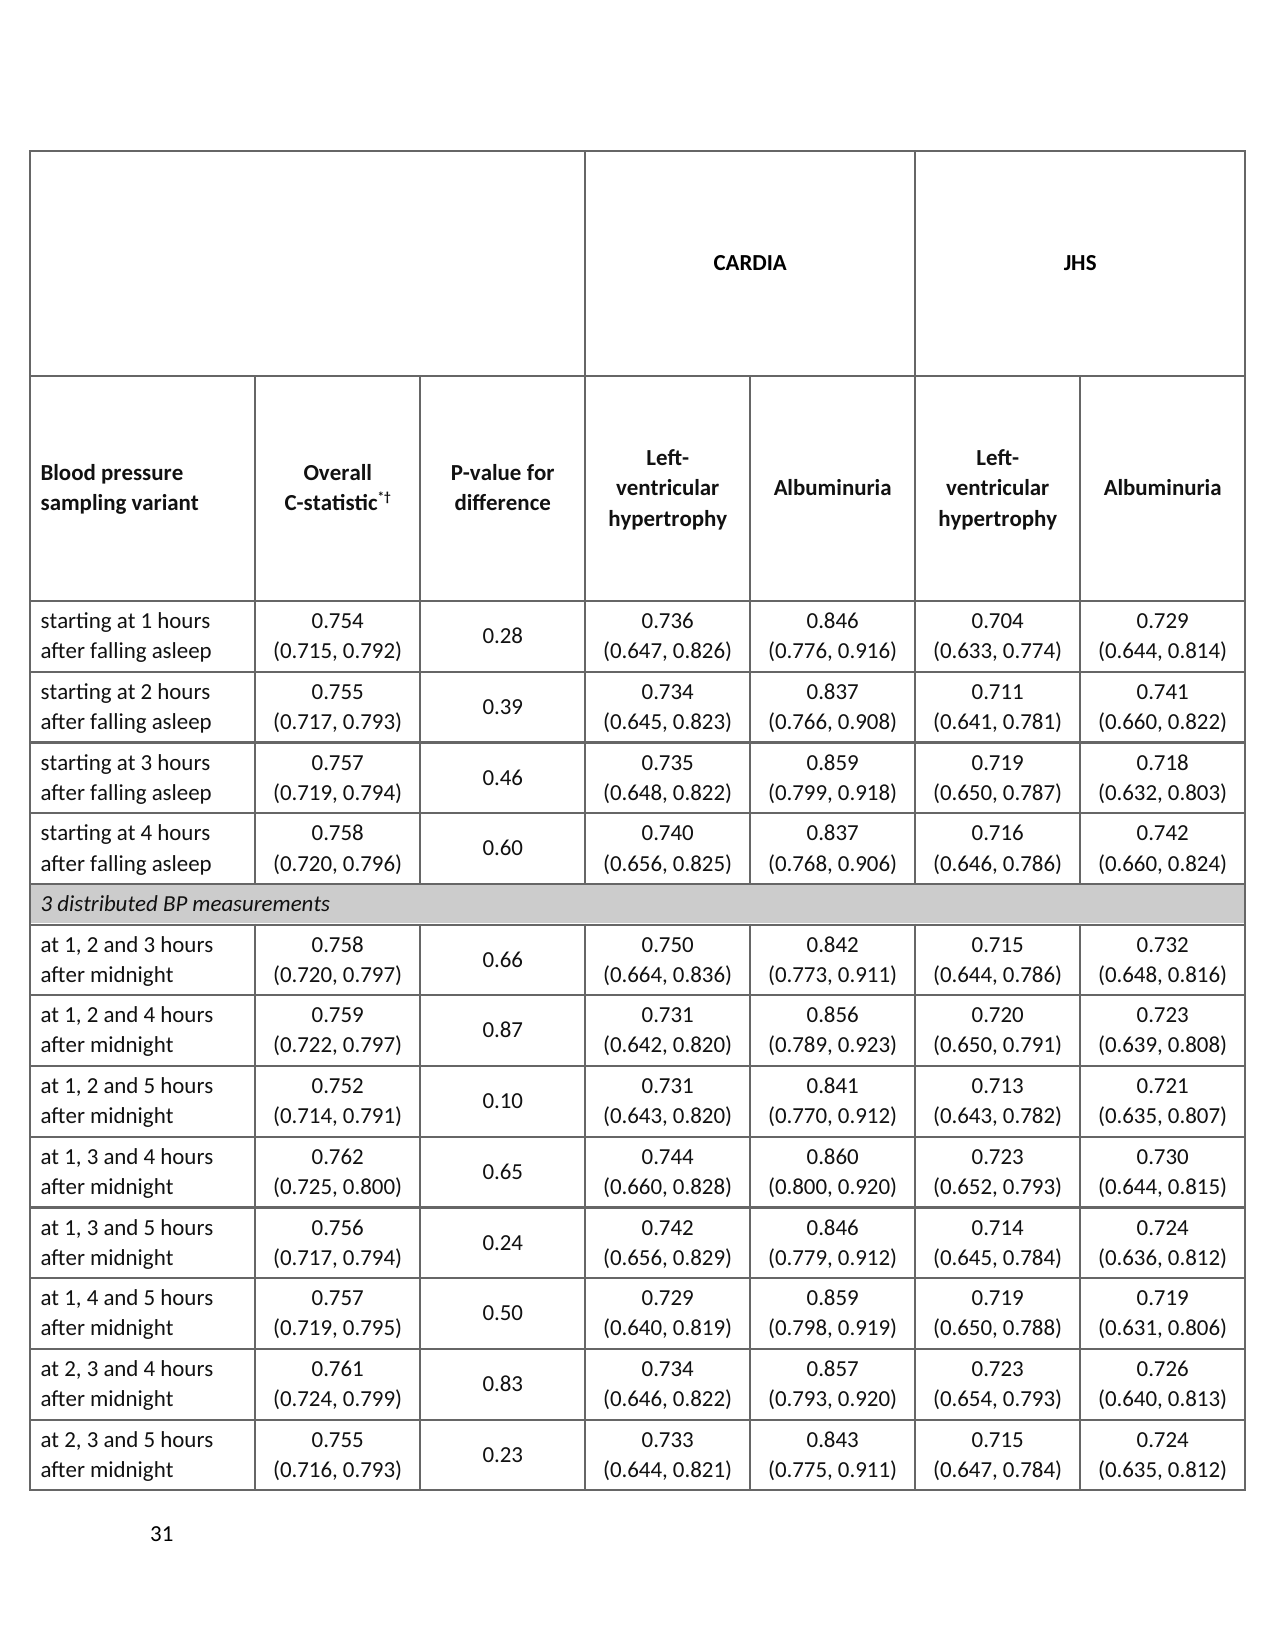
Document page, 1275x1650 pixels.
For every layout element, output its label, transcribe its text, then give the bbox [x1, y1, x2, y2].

table_cell Blood pressure sampling variant [31, 377, 254, 600]
table_cell 0.60 [421, 814, 584, 883]
table_cell 0.46 [421, 744, 584, 812]
table_cell 0.741 (0.660, 0.822) [1081, 673, 1244, 741]
table_cell 0.711 (0.641, 0.781) [916, 673, 1079, 741]
table_cell 0.724 (0.635, 0.812) [1081, 1421, 1244, 1489]
table_cell 0.750 (0.664, 0.836) [586, 926, 749, 994]
table_cell 0.859 (0.798, 0.919) [751, 1279, 914, 1348]
table_cell 0.704 (0.633, 0.774) [916, 602, 1079, 671]
table_cell Left-ventricular hypertrophy [916, 377, 1079, 600]
table_cell at 1, 4 and 5 hours after midnight [31, 1279, 254, 1348]
table_cell starting at 4 hours after falling asleep [31, 814, 254, 883]
table_cell Albuminuria [1081, 377, 1244, 600]
table_cell 0.758 (0.720, 0.796) [256, 814, 419, 883]
table_cell 0.859 (0.799, 0.918) [751, 744, 914, 812]
table_cell at 1, 2 and 3 hours after midnight [31, 926, 254, 994]
table_cell 0.846 (0.779, 0.912) [751, 1209, 914, 1277]
table_cell 0.860 (0.800, 0.920) [751, 1138, 914, 1206]
table_cell 0.730 (0.644, 0.815) [1081, 1138, 1244, 1206]
table_cell 0.734 (0.646, 0.822) [586, 1350, 749, 1418]
table_cell 0.756 (0.717, 0.794) [256, 1209, 419, 1277]
table_header [31, 152, 584, 375]
table_cell 0.733 (0.644, 0.821) [586, 1421, 749, 1489]
table_cell 3 distributed BP measurements [31, 885, 1244, 923]
table_cell 0.87 [421, 996, 584, 1065]
table_cell 0.757 (0.719, 0.794) [256, 744, 419, 812]
table_cell 0.752 (0.714, 0.791) [256, 1067, 419, 1136]
table_cell starting at 1 hours after falling asleep [31, 602, 254, 671]
table_cell at 2, 3 and 5 hours after midnight [31, 1421, 254, 1489]
table_cell 0.10 [421, 1067, 584, 1136]
table_cell 0.723 (0.639, 0.808) [1081, 996, 1244, 1065]
table_cell at 2, 3 and 4 hours after midnight [31, 1350, 254, 1418]
table_cell 0.856 (0.789, 0.923) [751, 996, 914, 1065]
table_cell 0.719 (0.650, 0.788) [916, 1279, 1079, 1348]
table_cell 0.740 (0.656, 0.825) [586, 814, 749, 883]
table_cell 0.713 (0.643, 0.782) [916, 1067, 1079, 1136]
table_cell 0.24 [421, 1209, 584, 1277]
table_header CARDIA [586, 152, 914, 375]
table_cell at 1, 2 and 4 hours after midnight [31, 996, 254, 1065]
table_cell 0.762 (0.725, 0.800) [256, 1138, 419, 1206]
table_cell 0.736 (0.647, 0.826) [586, 602, 749, 671]
table_cell 0.731 (0.642, 0.820) [586, 996, 749, 1065]
table_cell at 1, 3 and 4 hours after midnight [31, 1138, 254, 1206]
table_cell 0.754 (0.715, 0.792) [256, 602, 419, 671]
table_cell 0.718 (0.632, 0.803) [1081, 744, 1244, 812]
table_cell 0.724 (0.636, 0.812) [1081, 1209, 1244, 1277]
table_cell 0.759 (0.722, 0.797) [256, 996, 419, 1065]
table_cell 0.843 (0.775, 0.911) [751, 1421, 914, 1489]
table_cell 0.28 [421, 602, 584, 671]
table_cell 0.715 (0.644, 0.786) [916, 926, 1079, 994]
table_cell 0.715 (0.647, 0.784) [916, 1421, 1079, 1489]
table_cell 0.714 (0.645, 0.784) [916, 1209, 1079, 1277]
table_cell 0.761 (0.724, 0.799) [256, 1350, 419, 1418]
table_cell 0.39 [421, 673, 584, 741]
table_cell 0.755 (0.716, 0.793) [256, 1421, 419, 1489]
table_cell 0.65 [421, 1138, 584, 1206]
table_cell 0.755 (0.717, 0.793) [256, 673, 419, 741]
table_cell 0.719 (0.631, 0.806) [1081, 1279, 1244, 1348]
table_header JHS [916, 152, 1244, 375]
table_cell 0.723 (0.654, 0.793) [916, 1350, 1079, 1418]
table_cell at 1, 3 and 5 hours after midnight [31, 1209, 254, 1277]
table_cell starting at 3 hours after falling asleep [31, 744, 254, 812]
table_cell 0.729 (0.644, 0.814) [1081, 602, 1244, 671]
table_cell 0.742 (0.660, 0.824) [1081, 814, 1244, 883]
table_cell 0.837 (0.766, 0.908) [751, 673, 914, 741]
table_cell 0.744 (0.660, 0.828) [586, 1138, 749, 1206]
table_cell 0.66 [421, 926, 584, 994]
table_cell 0.721 (0.635, 0.807) [1081, 1067, 1244, 1136]
table_cell 0.841 (0.770, 0.912) [751, 1067, 914, 1136]
table_cell Overall C-statistic*† [256, 377, 419, 600]
table_cell 0.846 (0.776, 0.916) [751, 602, 914, 671]
table_cell 0.842 (0.773, 0.911) [751, 926, 914, 994]
table_cell 0.735 (0.648, 0.822) [586, 744, 749, 812]
table_cell 0.742 (0.656, 0.829) [586, 1209, 749, 1277]
table_cell 0.734 (0.645, 0.823) [586, 673, 749, 741]
table_cell 0.729 (0.640, 0.819) [586, 1279, 749, 1348]
table_cell 0.23 [421, 1421, 584, 1489]
table_cell 0.720 (0.650, 0.791) [916, 996, 1079, 1065]
table_cell P-value for difference [421, 377, 584, 600]
table_cell at 1, 2 and 5 hours after midnight [31, 1067, 254, 1136]
table_cell 0.732 (0.648, 0.816) [1081, 926, 1244, 994]
table_cell 0.723 (0.652, 0.793) [916, 1138, 1079, 1206]
table_cell 0.50 [421, 1279, 584, 1348]
table_cell 0.726 (0.640, 0.813) [1081, 1350, 1244, 1418]
table_cell 0.837 (0.768, 0.906) [751, 814, 914, 883]
table_cell 0.731 (0.643, 0.820) [586, 1067, 749, 1136]
table_cell Left-ventricular hypertrophy [586, 377, 749, 600]
table_cell 0.719 (0.650, 0.787) [916, 744, 1079, 812]
table_cell Albuminuria [751, 377, 914, 600]
table_cell 0.716 (0.646, 0.786) [916, 814, 1079, 883]
table_cell 0.83 [421, 1350, 584, 1418]
table_cell starting at 2 hours after falling asleep [31, 673, 254, 741]
table_cell 0.857 (0.793, 0.920) [751, 1350, 914, 1418]
table_cell 0.757 (0.719, 0.795) [256, 1279, 419, 1348]
table_cell 0.758 (0.720, 0.797) [256, 926, 419, 994]
